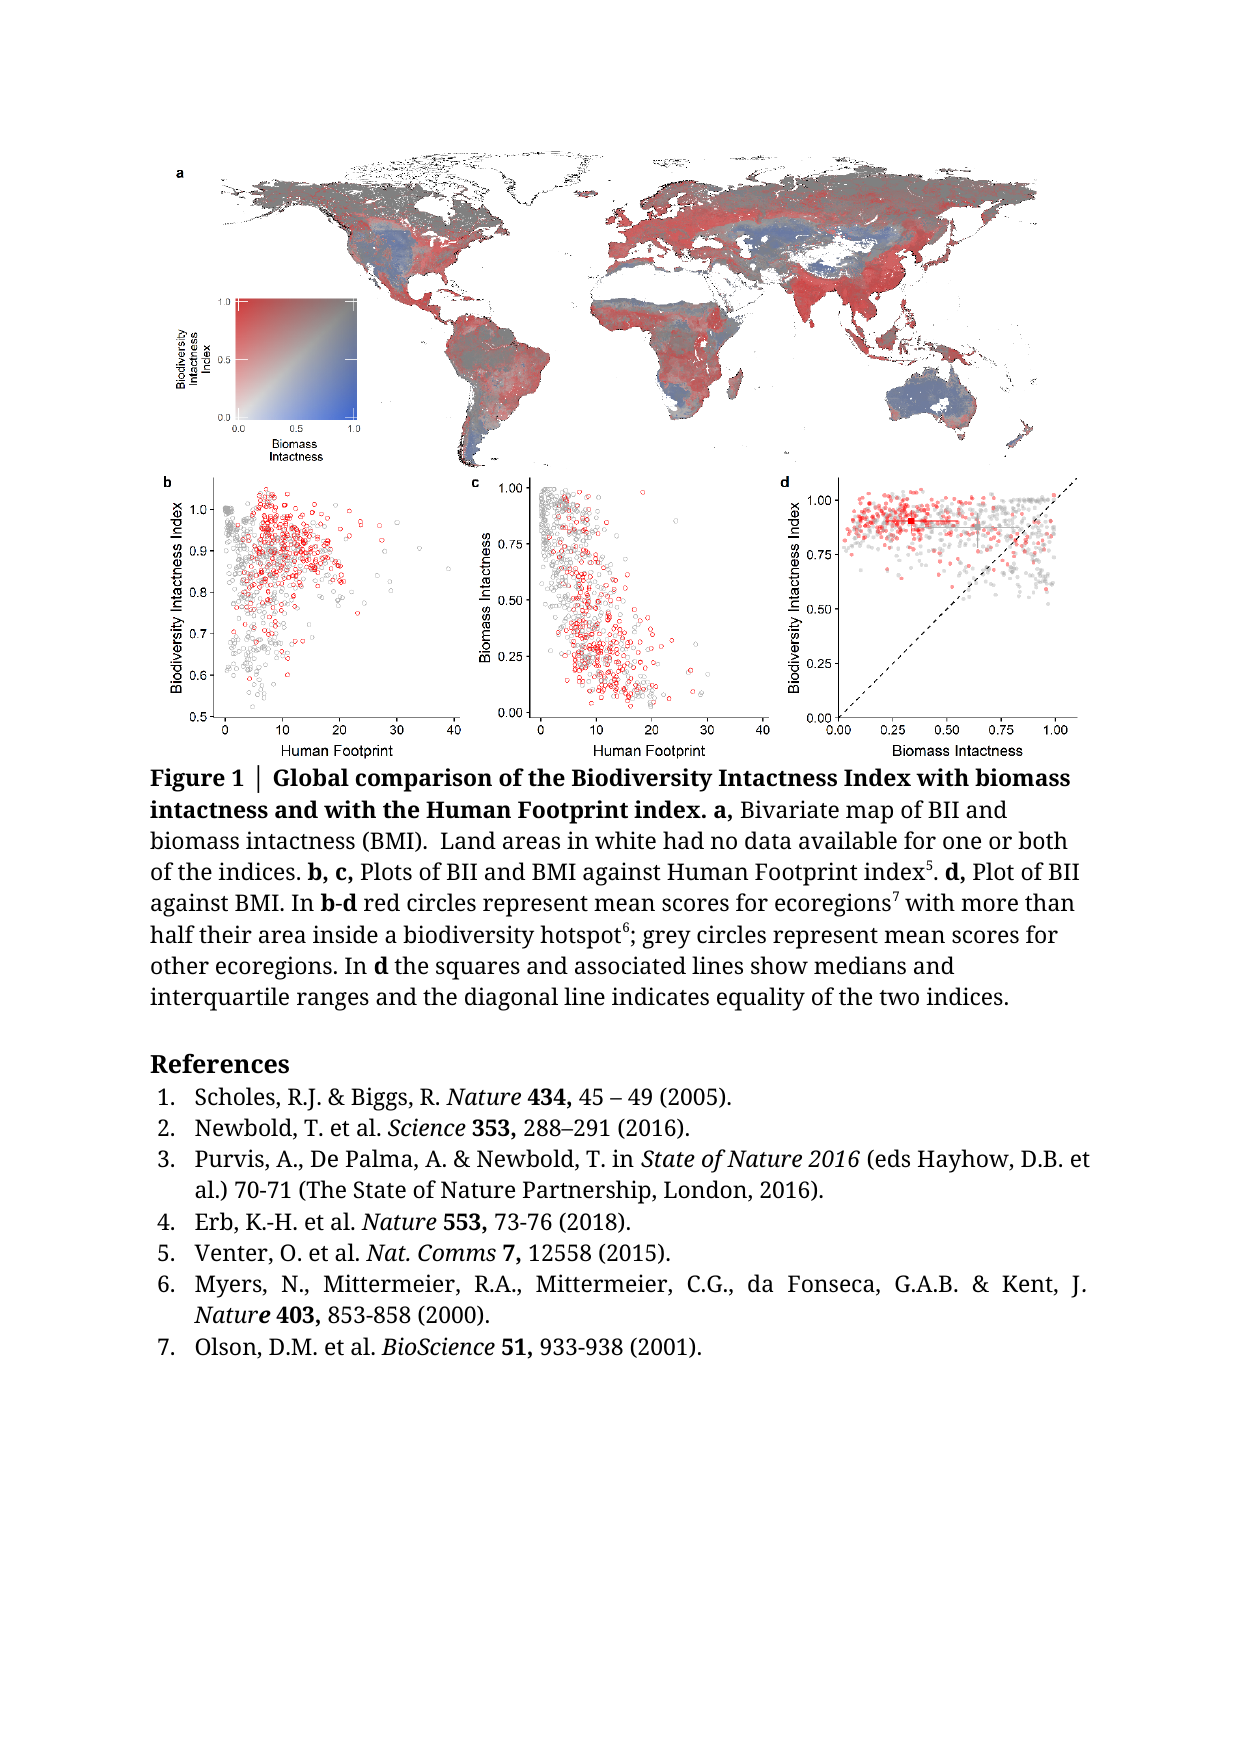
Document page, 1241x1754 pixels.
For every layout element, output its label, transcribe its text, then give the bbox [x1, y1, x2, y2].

list Myers, N., Mittermeier, R.A., Mittermeier, C.G., da Fonseca, G.A.B. & Kent, J. Nature 403, 853-858 (2000). [157, 1268, 1090, 1330]
text Figure 1 │ Global comparison of the Biodiversity Intactness Index with biomass intactness and with the Human Footprint index. a, Bivariate map of BII and biomass intactness (BMI). Land areas in white had no data available for one or both of the indices. b, c, Plots of BII and BMI against Human Footprint index5. d, Plot of BII against BMI. In b-d red circles represent mean scores for ecoregions7 with more than half their area inside a biodiversity hotspot6; grey circles represent mean scores for other ecoregions. In d the squares and associated lines show medians and interquartile ranges and the diagonal line indicates equality of the two indices. [150, 762, 1090, 1012]
list Venter, O. et al. Nat. Comms 7, 12558 (2015). [157, 1237, 1090, 1268]
picture [161, 150, 1080, 763]
list Purvis, A., De Palma, A. & Newbold, T. in State of Nature 2016 (eds Hayhow, D.B. et al.) 70-71 (The State of Nature Partnership, London, 2016). [157, 1143, 1090, 1205]
list Newbold, T. et al. Science 353, 288–291 (2016). [157, 1112, 1090, 1143]
list Scholes, R.J. & Biggs, R. Nature 434, 45 – 49 (2005). [157, 1080, 1090, 1112]
list Olson, D.M. et al. BioScience 51, 933-938 (2001). [157, 1330, 1090, 1362]
list Erb, K.-H. et al. Nature 553, 73-76 (2018). [157, 1205, 1090, 1237]
text References [150, 1046, 1090, 1080]
